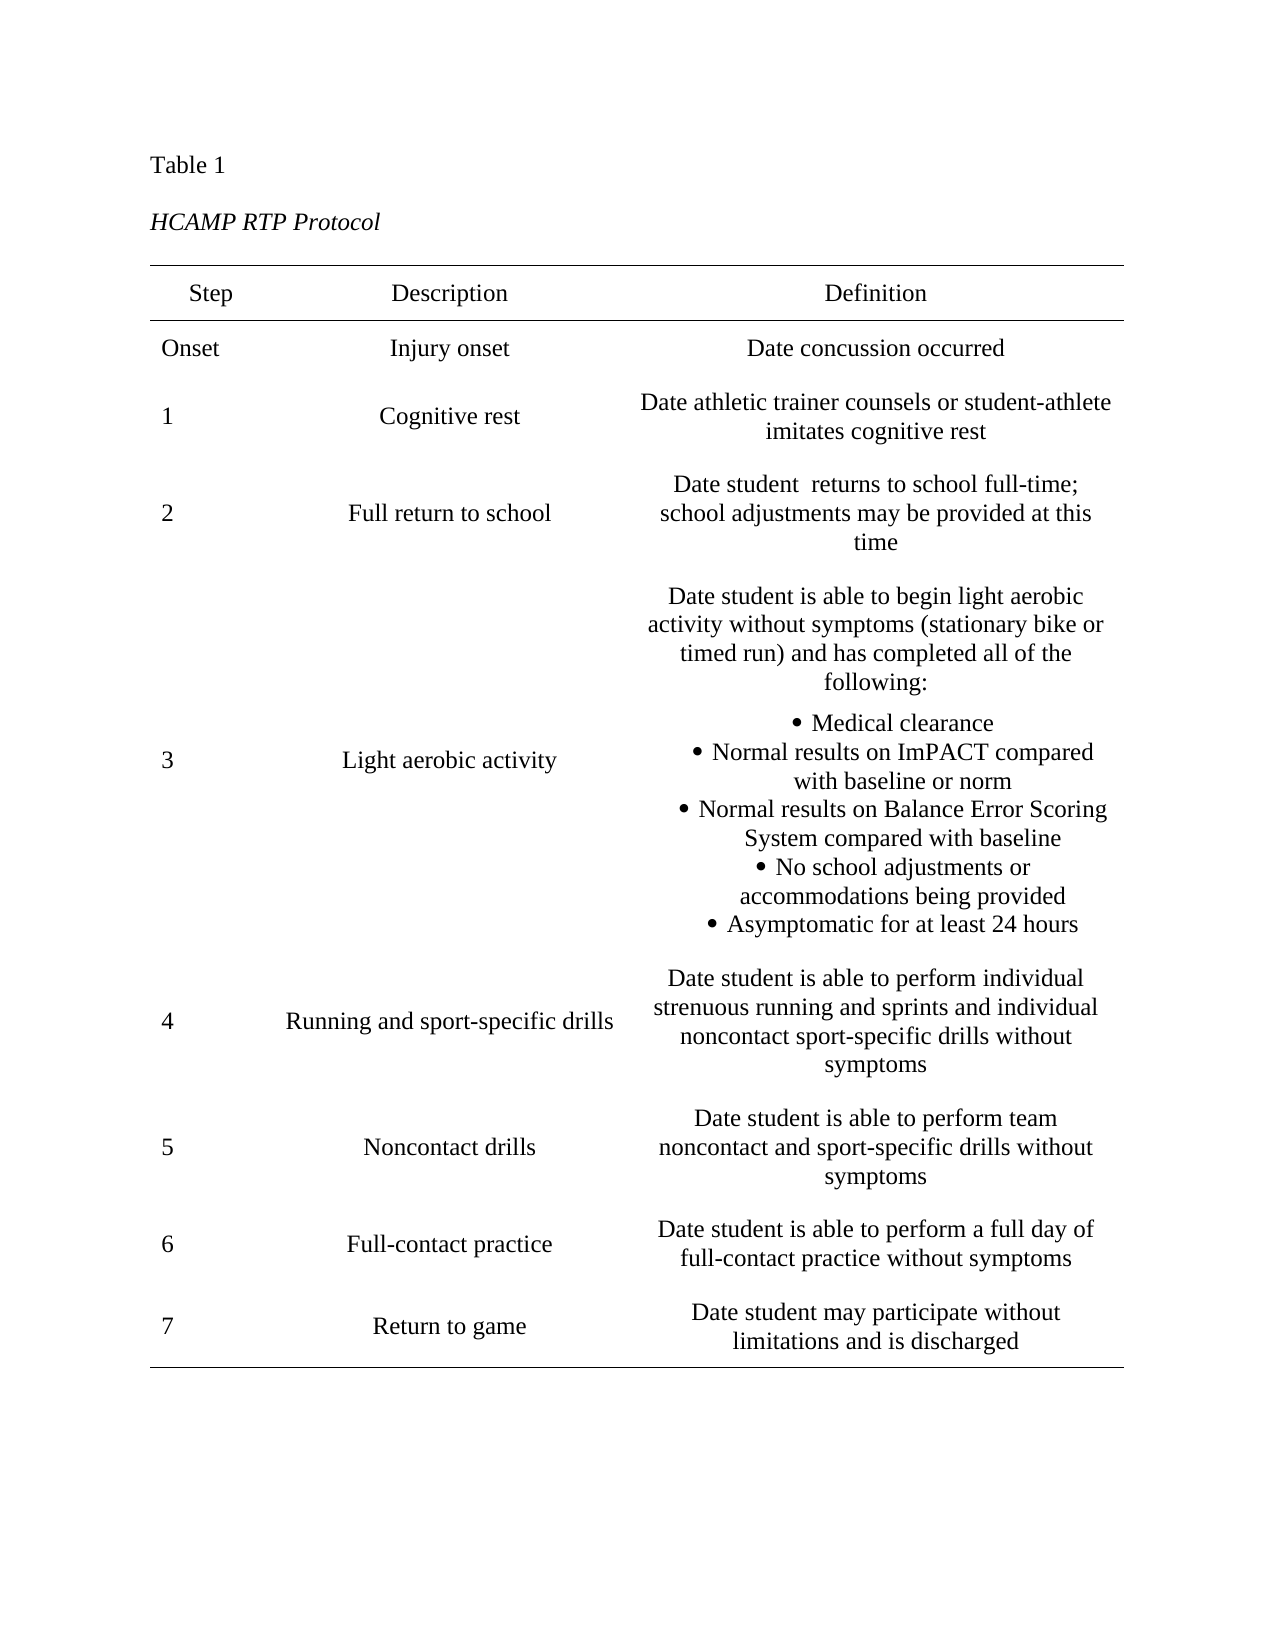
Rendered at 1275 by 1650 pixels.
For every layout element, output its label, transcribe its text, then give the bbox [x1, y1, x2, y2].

table_cell 6 [150, 1202, 271, 1284]
table_cell Injury onset [271, 321, 628, 374]
table_header Description [271, 266, 628, 320]
table_cell Date athletic trainer counsels or student-athlete imitates cognitive rest [628, 375, 1124, 457]
table_cell Onset [150, 321, 271, 374]
table_cell 5 [150, 1091, 271, 1202]
table_header Step [150, 266, 271, 320]
table_cell 3 [150, 568, 271, 951]
table_cell Noncontact drills [271, 1091, 628, 1202]
table_cell Return to game [271, 1285, 628, 1367]
table_cell 4 [150, 951, 271, 1091]
table_cell Full return to school [271, 457, 628, 568]
table_cell Date concussion occurred [628, 321, 1124, 374]
table_cell Date student may participate without limitations and is discharged [628, 1285, 1124, 1367]
table_header Definition [628, 266, 1124, 320]
text HCAMP RTP Protocol [150, 207, 1125, 236]
table_cell 7 [150, 1285, 271, 1367]
table_cell Date student returns to school full-time; school adjustments may be provided at this time [628, 457, 1124, 568]
table_cell Date student is able to perform team noncontact and sport-specific drills without symptoms [628, 1091, 1124, 1202]
table_cell 2 [150, 457, 271, 568]
table_cell Date student is able to begin light aerobic activity without symptoms (stationary bike or timed run) and has completed all of the following: Medical clearance Normal results on ImPACT compared with baseline or norm Normal results on Balance Error Scoring System compared with baseline No school adjustments or accommodations being provided Asymptomatic for at least 24 hours [628, 568, 1124, 951]
table_cell Running and sport-specific drills [271, 951, 628, 1091]
text Table 1 [150, 150, 1125, 179]
table_cell 1 [150, 375, 271, 457]
table_cell Date student is able to perform individual strenuous running and sprints and individual noncontact sport-specific drills without symptoms [628, 951, 1124, 1091]
table_cell Full-contact practice [271, 1202, 628, 1284]
table_cell Cognitive rest [271, 375, 628, 457]
table_cell Date student is able to perform a full day of full-contact practice without symptoms [628, 1202, 1124, 1284]
table_cell Light aerobic activity [271, 568, 628, 951]
